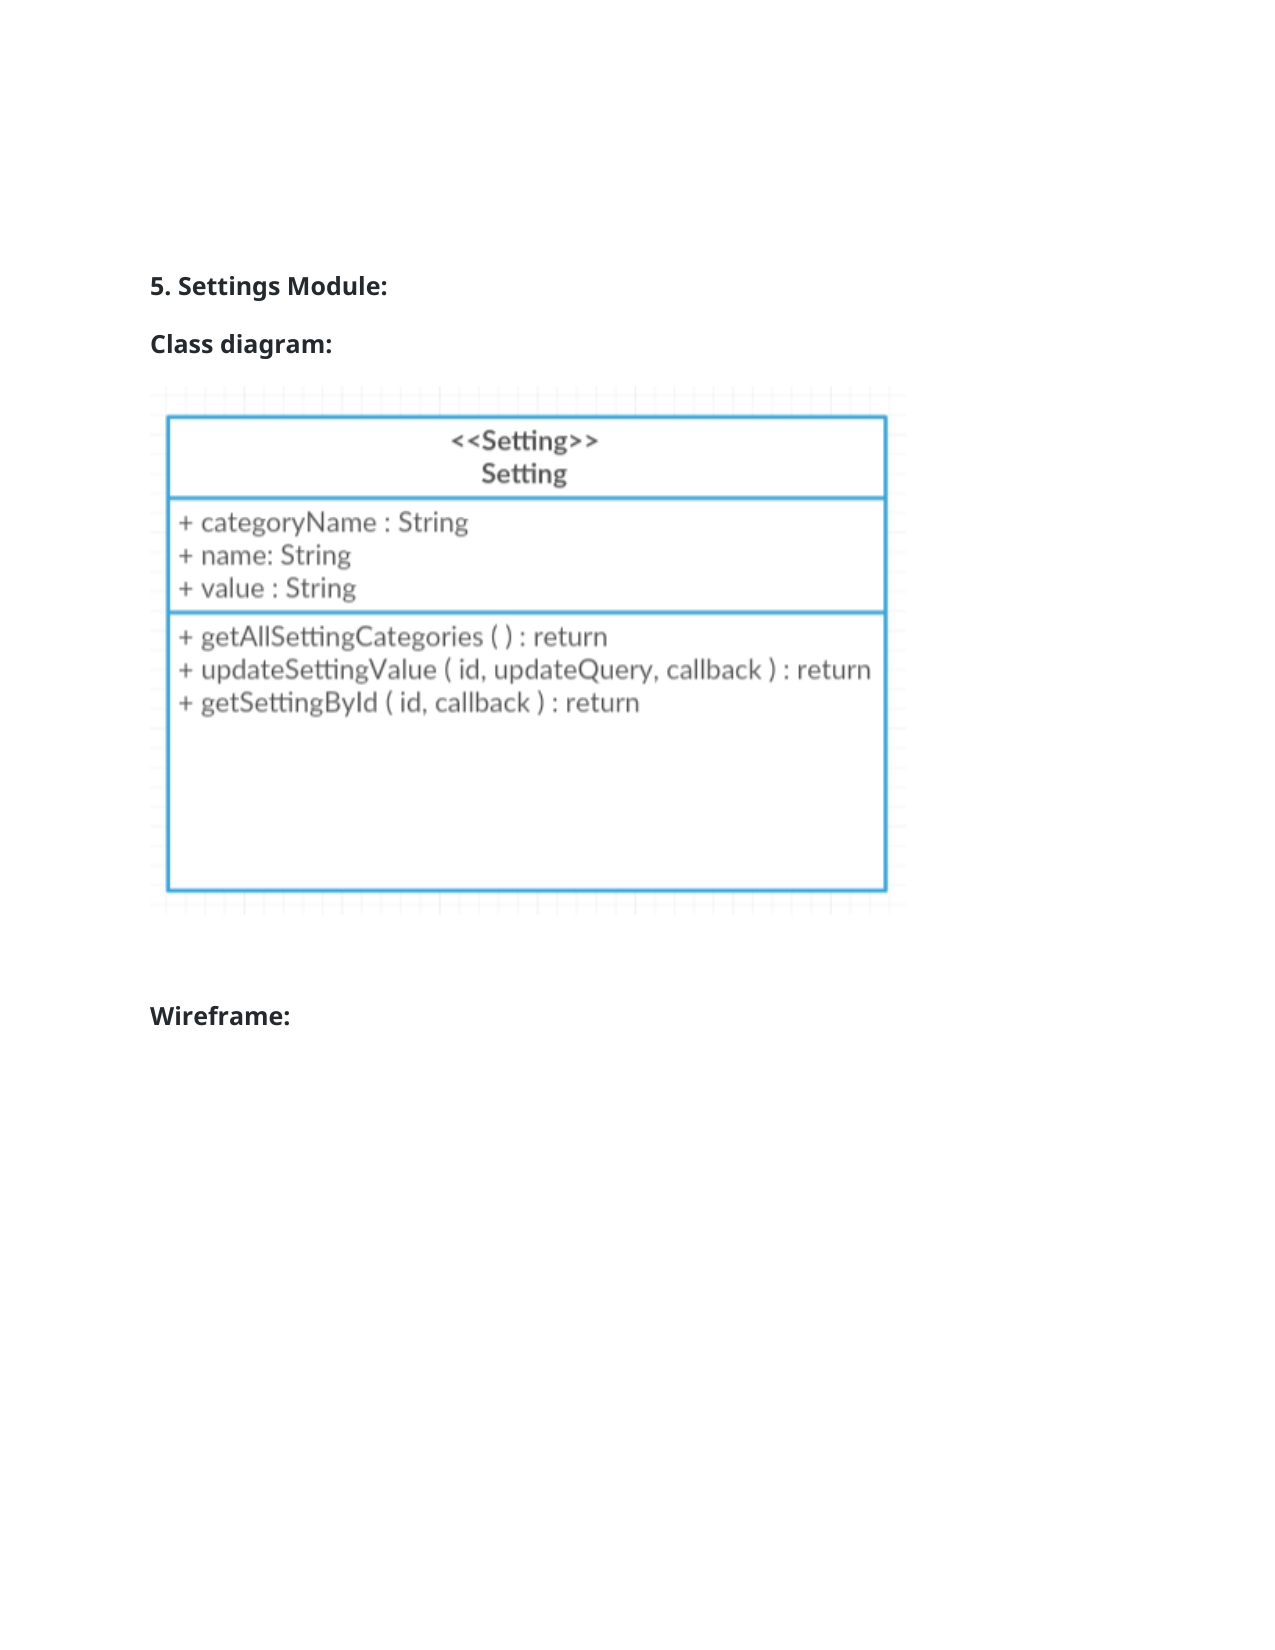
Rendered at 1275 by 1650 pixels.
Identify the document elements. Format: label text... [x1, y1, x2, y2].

text Class diagram: [150, 327, 1125, 361]
text 5. Settings Module: [150, 268, 1125, 302]
text Wireframe: [150, 999, 1125, 1033]
picture [150, 386, 907, 915]
